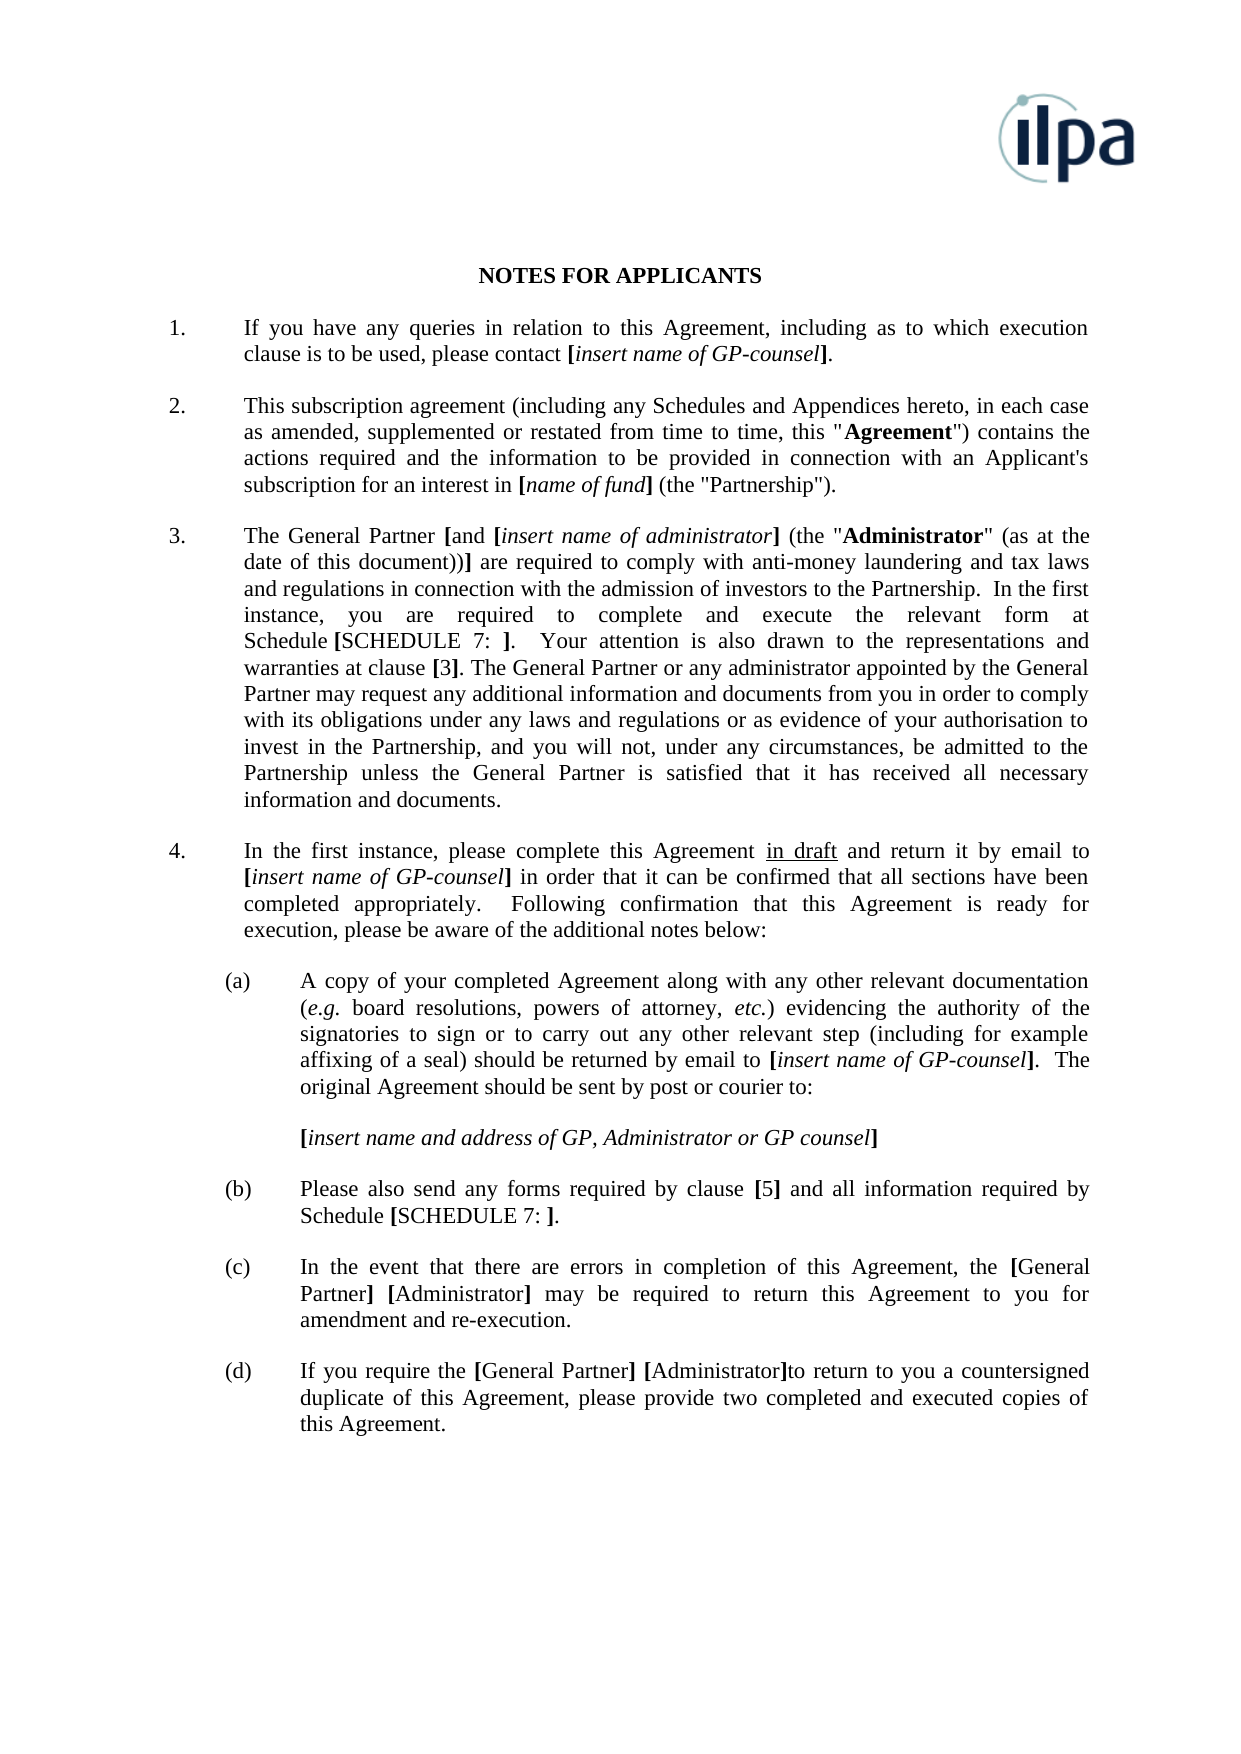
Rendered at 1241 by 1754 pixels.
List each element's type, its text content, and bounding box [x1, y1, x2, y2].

list A copy of your completed Agreement along with any other relevant documentation (e.g. board resolutions, powers of attorney, etc.) evidencing the authority of the signatories to sign or to carry out any other relevant step (including for example affixing of a seal) should be returned by email to [insert name of GP-counsel]. The original Agreement should be sent by post or courier to: [225, 967, 1090, 1099]
list In the event that there are errors in completion of this Agreement, the [General Partner] [Administrator] may be required to return this Agreement to you for amendment and re-execution. [225, 1253, 1090, 1332]
text NOTES FOR APPLICANTS [150, 263, 1090, 289]
list Please also send any forms required by clause [5] and all information required by Schedule [7]. [225, 1176, 1090, 1228]
list If you require the [General Partner] [Administrator]to return to you a countersigned duplicate of this Agreement, please provide two completed and executed copies of this Agreement. [225, 1357, 1090, 1436]
list This subscription agreement (including any Schedules and Appendices hereto, in each case as amended, supplemented or restated from time to time, this "Agreement") contains the actions required and the information to be provided in connection with an Applicant's subscription for an interest in [name of fund] (the "Partnership"). [169, 392, 1090, 497]
list The General Partner [and [insert name of administrator] (the "Administrator" (as at the date of this document))] are required to comply with anti-money laundering and tax laws and regulations in connection with the admission of investors to the Partnership. In the first instance, you are required to complete and execute the relevant form at Schedule [7]. Your attention is also drawn to the representations and warranties at clause [3]. The General Partner or any administrator appointed by the General Partner may request any additional information and documents from you in order to comply with its obligations under any laws and regulations or as evidence of your authorisation to invest in the Partnership, and you will not, under any circumstances, be admitted to the Partnership unless the General Partner is satisfied that it has received all necessary information and documents. [169, 522, 1090, 812]
text [insert name and address of GP, Administrator or GP counsel] [300, 1124, 1090, 1151]
picture [979, 81, 1148, 184]
list If you have any queries in relation to this Agreement, including as to which execution clause is to be used, please contact [insert name of GP-counsel]. [169, 314, 1090, 367]
list In the first instance, please complete this Agreement in draft and return it by email to [insert name of GP-counsel] in order that it can be confirmed that all sections have been completed appropriately. Following confirmation that this Agreement is ready for execution, please be aware of the additional notes below: [169, 837, 1090, 942]
